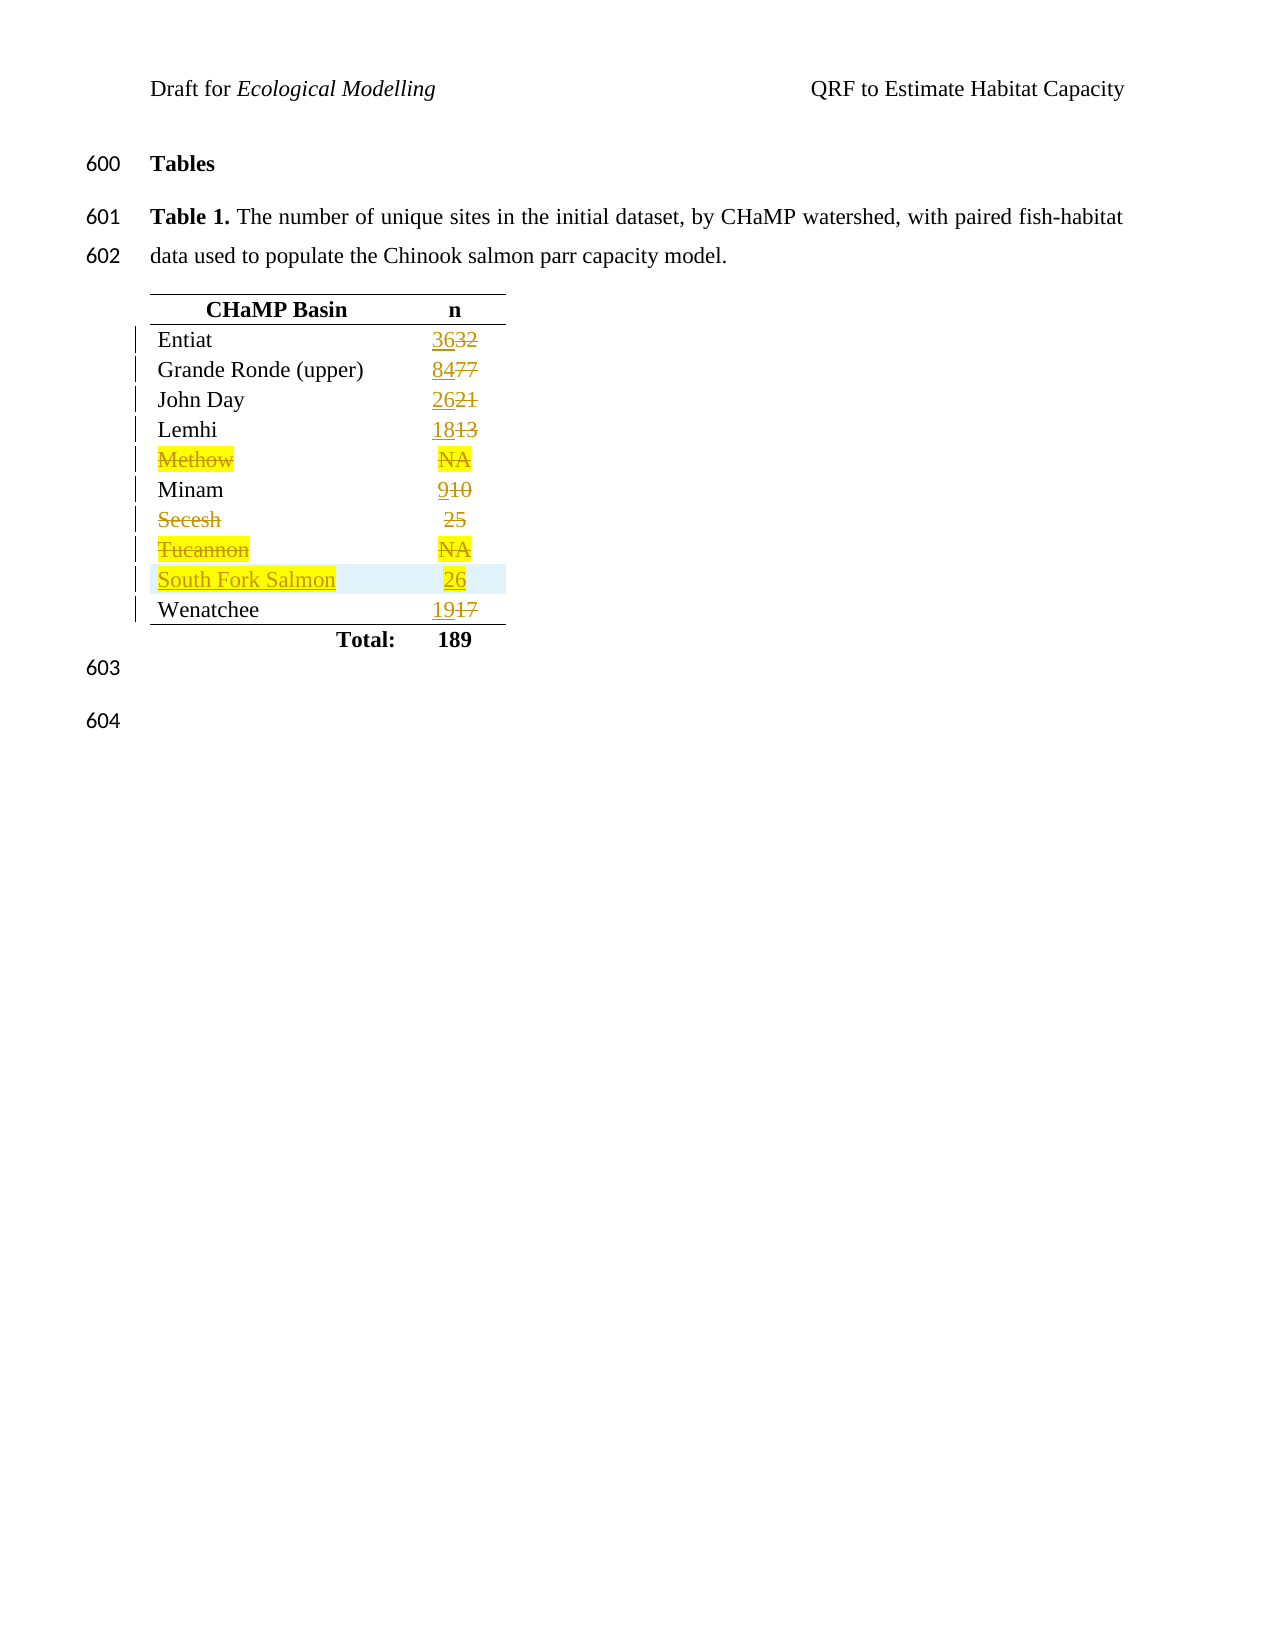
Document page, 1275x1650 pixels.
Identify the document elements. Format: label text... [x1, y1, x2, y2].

table_cell Grande Ronde (upper) [150, 354, 403, 384]
table_cell [150, 534, 403, 564]
table_cell John Day [150, 384, 403, 414]
table_header CHaMP Basin [150, 295, 403, 324]
subtitle Tables [150, 150, 1125, 176]
table_cell [403, 474, 506, 504]
table_cell 189 [403, 625, 506, 654]
table_cell [403, 594, 506, 624]
table_cell [150, 504, 403, 534]
table_cell [403, 414, 506, 444]
table_cell [403, 444, 506, 474]
table_cell [403, 354, 506, 384]
table_cell Wenatchee [150, 594, 403, 624]
table_cell Minam [150, 474, 403, 504]
table_cell [403, 504, 506, 534]
table_cell [403, 325, 506, 354]
table_header n [403, 295, 506, 324]
table_cell Lemhi [150, 414, 403, 444]
table_cell Total: [150, 625, 403, 654]
table_cell [403, 384, 506, 414]
table_cell [150, 444, 403, 474]
table_cell [403, 534, 506, 564]
table_cell Entiat [150, 325, 403, 354]
